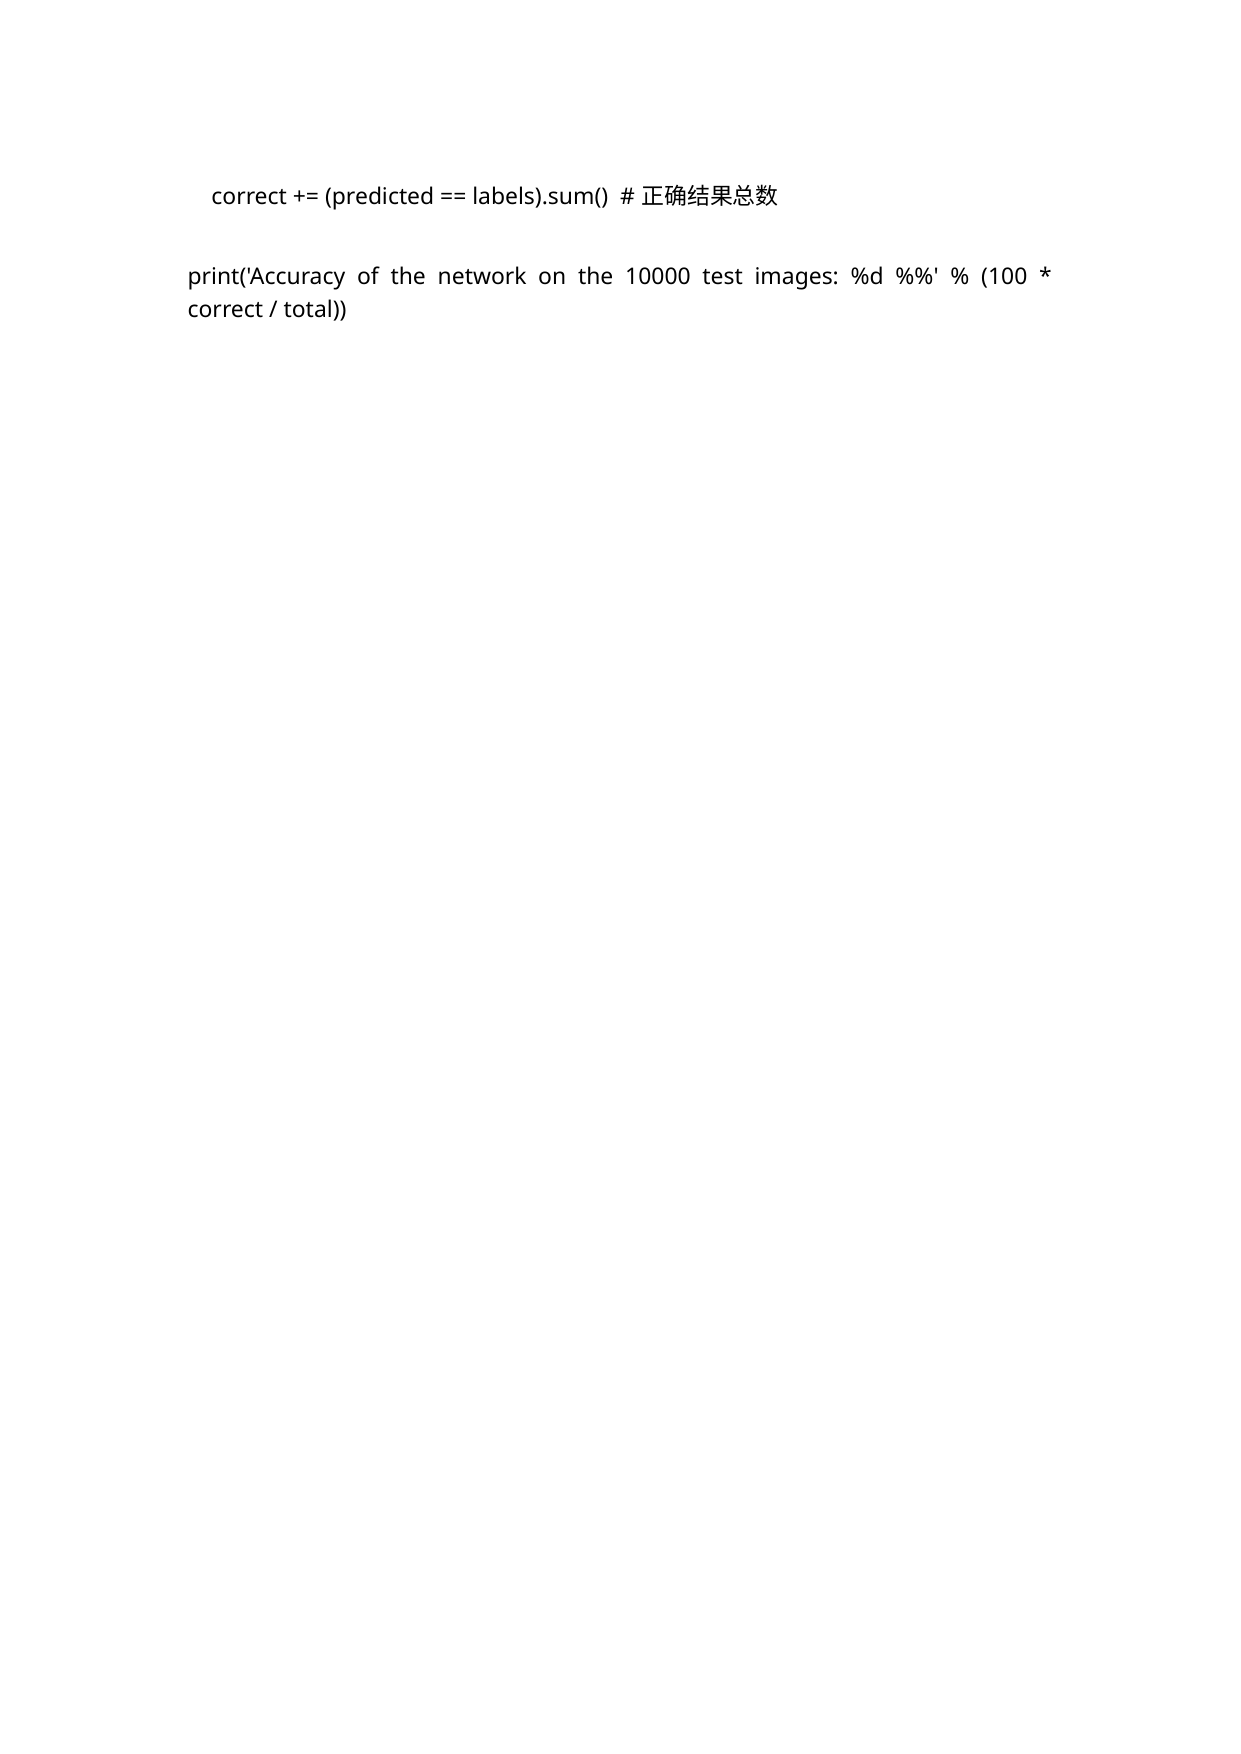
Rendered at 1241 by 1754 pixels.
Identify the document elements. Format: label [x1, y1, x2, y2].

text [187, 162, 1053, 324]
